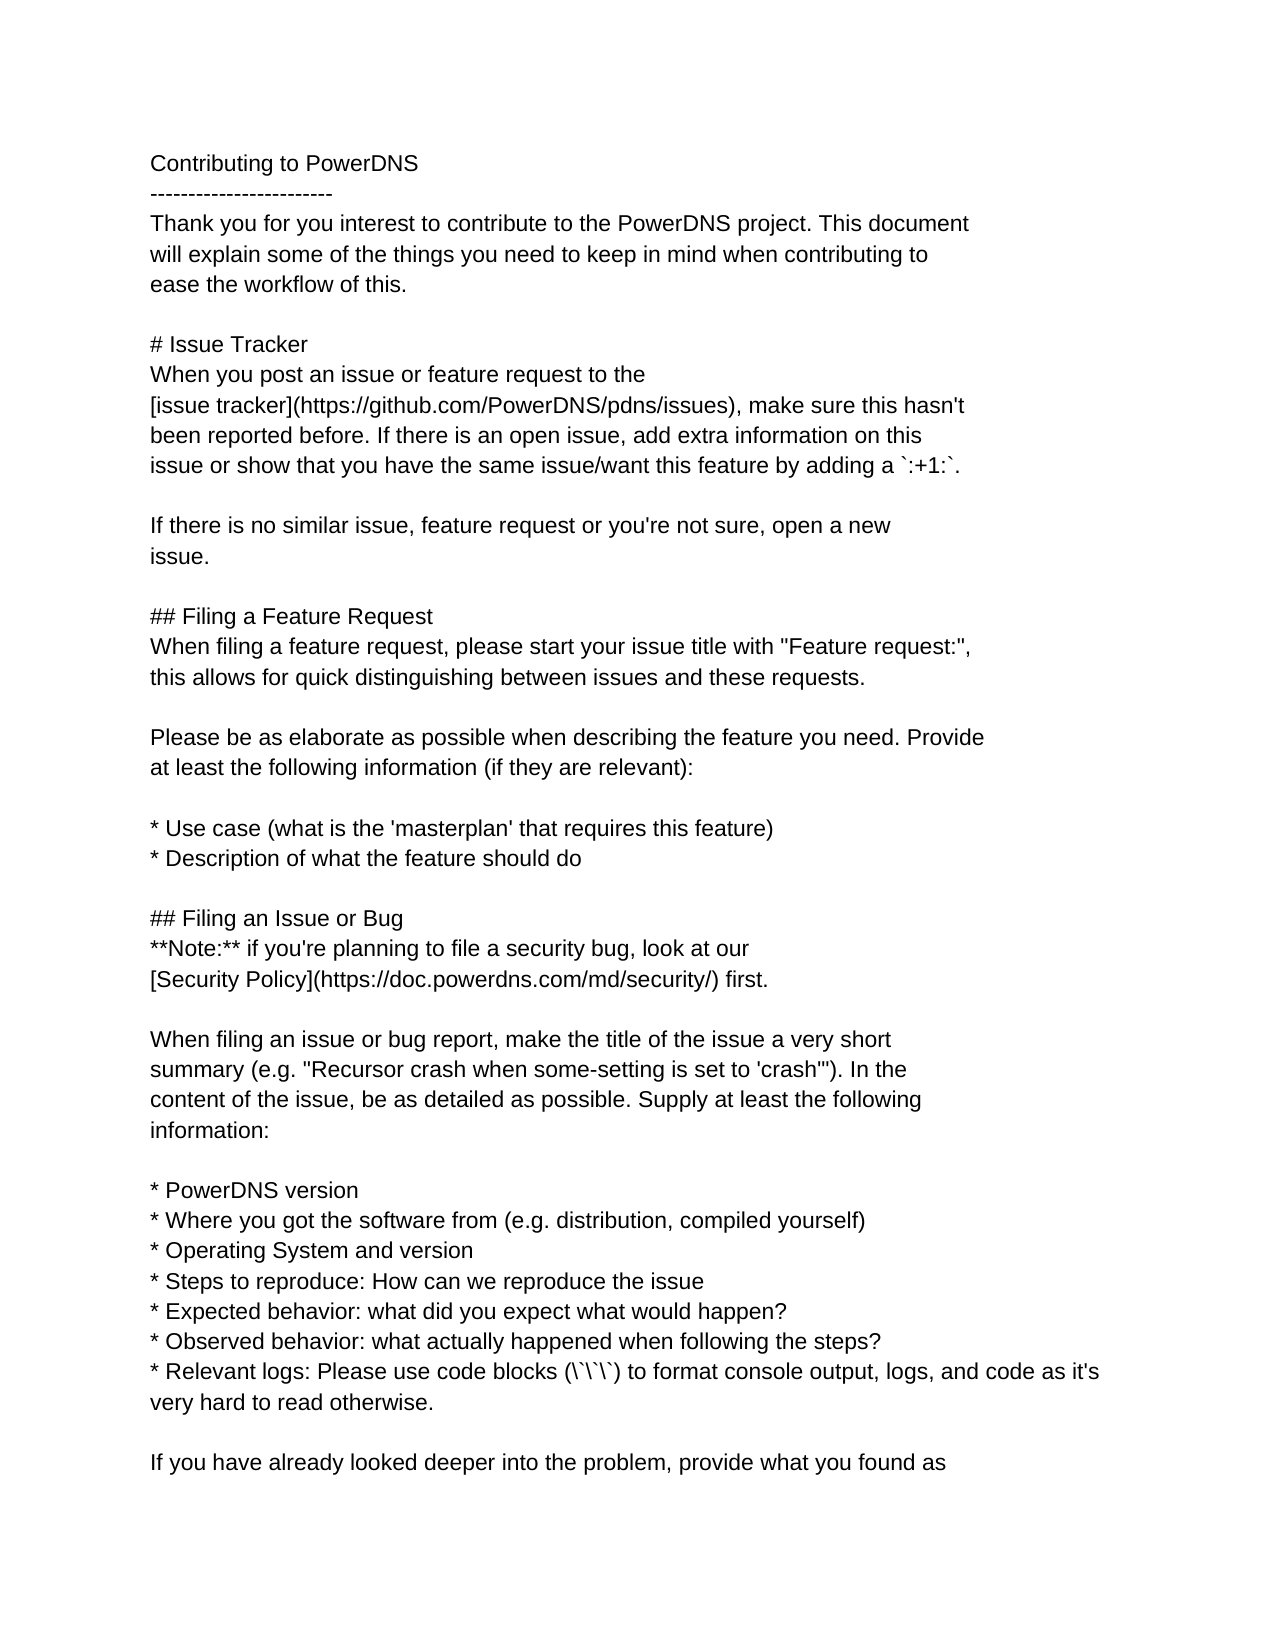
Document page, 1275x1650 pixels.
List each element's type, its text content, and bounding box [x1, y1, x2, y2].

text * Relevant logs: Please use code blocks (\`\`\`) to format console output, logs, and code as it's very hard to read otherwise. [150, 1358, 1125, 1415]
text **Note:** if you're planning to file a security bug, look at our [150, 935, 1125, 962]
text ## Filing a Feature Request [150, 603, 1125, 629]
text [issue tracker](https://github.com/PowerDNS/pdns/issues), make sure this hasn't [150, 392, 1125, 418]
text When filing a feature request, please start your issue title with "Feature request:", [150, 633, 1125, 660]
text # Issue Tracker [150, 331, 1125, 358]
text [Security Policy](https://doc.powerdns.com/md/security/) first. [150, 966, 1125, 992]
text If there is no similar issue, feature request or you're not sure, open a new [150, 512, 1125, 539]
text * Steps to reproduce: How can we reproduce the issue [150, 1268, 1125, 1294]
text * PowerDNS version [150, 1177, 1125, 1203]
text * Expected behavior: what did you expect what would happen? [150, 1298, 1125, 1324]
text summary (e.g. "Recursor crash when some-setting is set to 'crash'"). In the [150, 1056, 1125, 1083]
text When filing an issue or bug report, make the title of the issue a very short [150, 1026, 1125, 1052]
text * Use case (what is the 'masterplan' that requires this feature) [150, 814, 1125, 841]
text If you have already looked deeper into the problem, provide what you found as [150, 1449, 1125, 1475]
text content of the issue, be as detailed as possible. Supply at least the following [150, 1086, 1125, 1113]
text Thank you for you interest to contribute to the PowerDNS project. This document [150, 210, 1125, 237]
text Contributing to PowerDNS [150, 150, 1125, 176]
text Please be as elaborate as possible when describing the feature you need. Provide [150, 724, 1125, 750]
text * Operating System and version [150, 1237, 1125, 1264]
text this allows for quick distinguishing between issues and these requests. [150, 663, 1125, 690]
text at least the following information (if they are relevant): [150, 754, 1125, 781]
text When you post an issue or feature request to the [150, 361, 1125, 388]
text issue. [150, 543, 1125, 569]
text will explain some of the things you need to keep in mind when contributing to [150, 241, 1125, 267]
text information: [150, 1117, 1125, 1143]
text issue or show that you have the same issue/want this feature by adding a `:+1:`. [150, 452, 1125, 478]
text been reported before. If there is an open issue, add extra information on this [150, 422, 1125, 448]
text * Observed behavior: what actually happened when following the steps? [150, 1328, 1125, 1354]
text ease the workflow of this. [150, 271, 1125, 297]
text ------------------------ [150, 180, 1125, 207]
text ## Filing an Issue or Bug [150, 905, 1125, 932]
text * Description of what the feature should do [150, 845, 1125, 871]
text * Where you got the software from (e.g. distribution, compiled yourself) [150, 1207, 1125, 1234]
